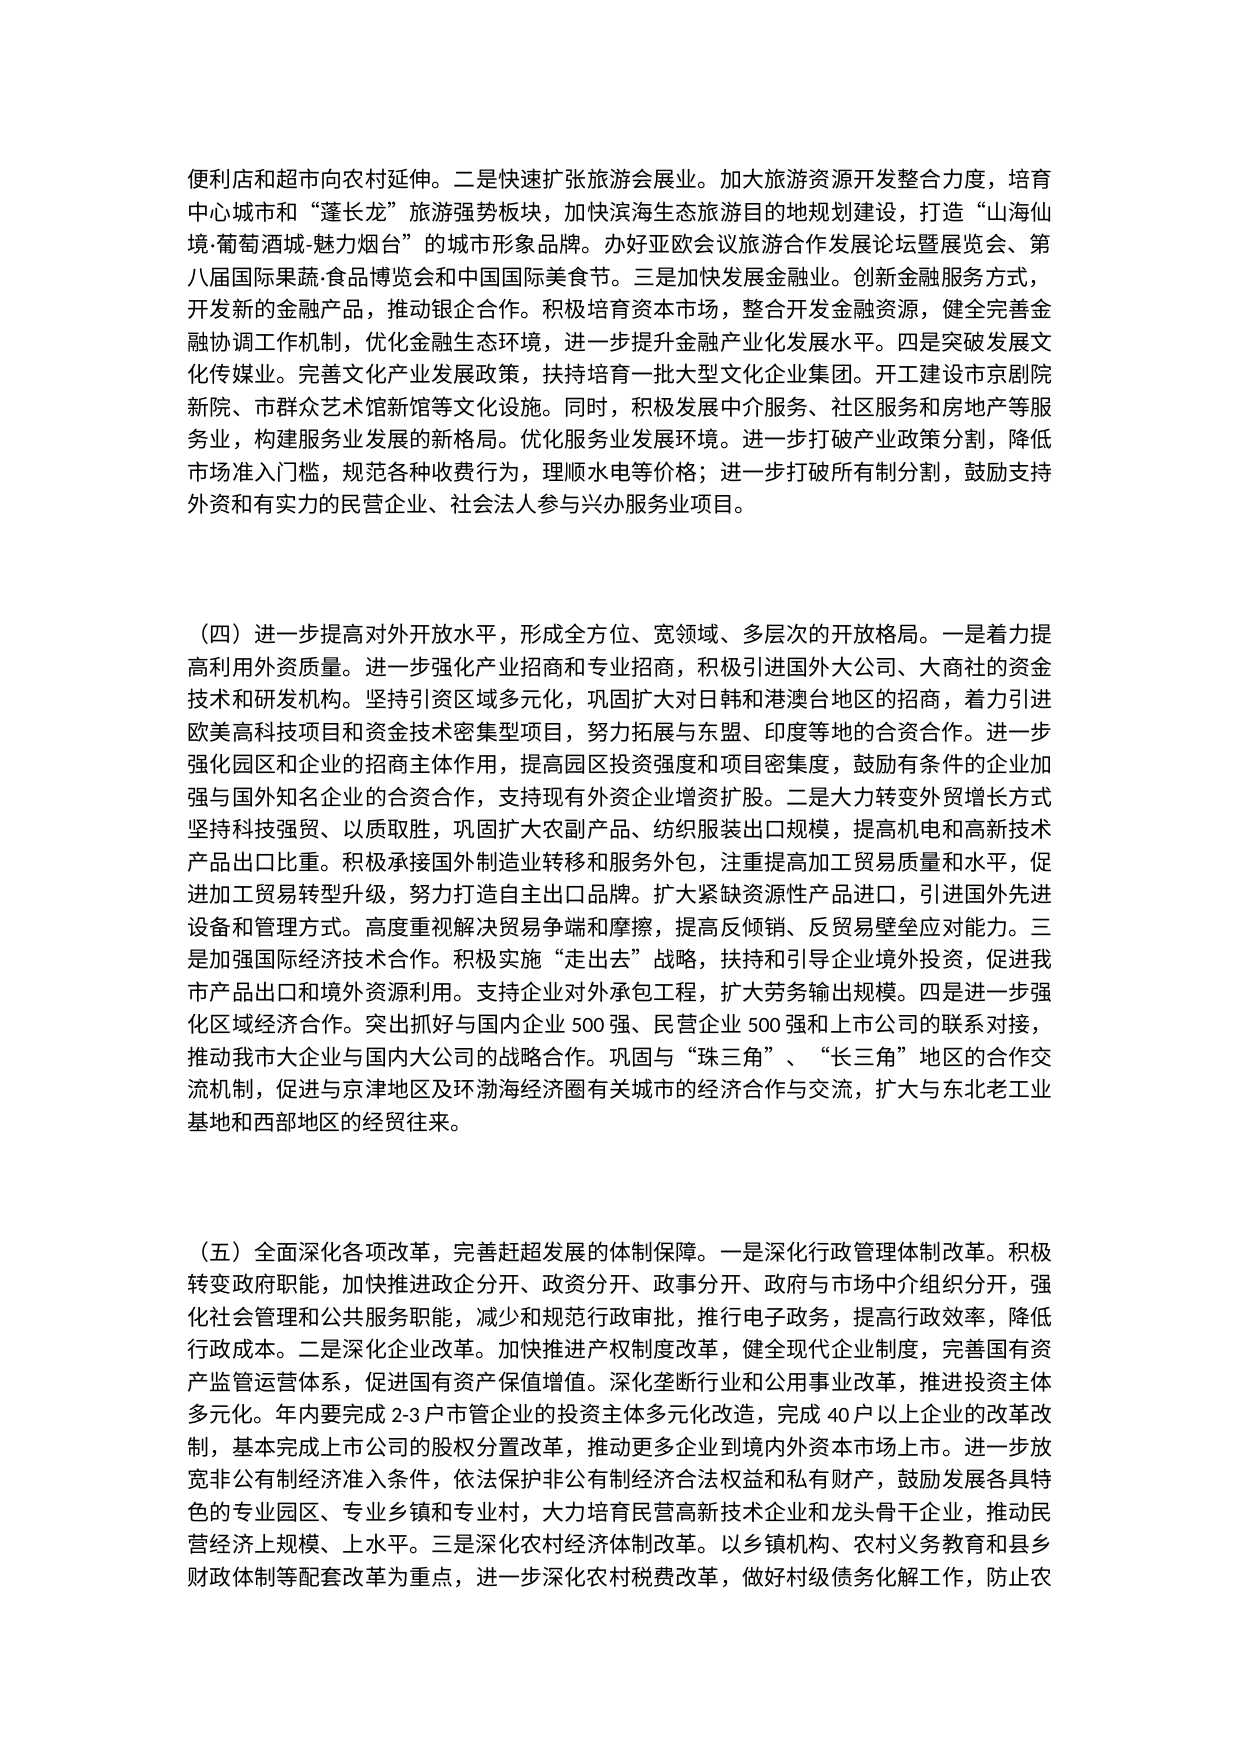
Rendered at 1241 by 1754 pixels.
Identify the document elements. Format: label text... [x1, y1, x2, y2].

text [187, 1234, 1053, 1592]
text （四）进一步提高对外开放水平，形成全方位、宽领域、多层次的开放格局。一是着力提高利用外资质量。进一步强化产业招商和专业招商，积极引进国外大公司、大商社的资金、技术和研发机构。坚持引资区域多元化，巩固扩大对日韩和港澳台地区的招商，着力引进欧美高科技项目和资金技术密集型项目，努力拓展与东盟、印度等地的合资合作。进一步强化园区和企业的招商主体作用，提高园区投资强度和项目密集度，鼓励有条件的企业加强与国外知名企业的合资合作，支持现有外资企业增资扩股。二是大力转变外贸增长方式。坚持科技强贸、以质取胜，巩固扩大农副产品、纺织服装出口规模，提高机电和高新技术产品出口比重。积极承接国外制造业转移和服务外包，注重提高加工贸易质量和水平，促进加工贸易转型升级，努力打造自主出口品牌。扩大紧缺资源性产品进口，引进国外先进设备和管理方式。高度重视解决贸易争端和摩擦，提高反倾销、反贸易壁垒应对能力。三是加强国际经济技术合作。积极实施“走出去”战略，扶持和引导企业境外投资，促进我市产品出口和境外资源利用。支持企业对外承包工程，扩大劳务输出规模。四是进一步强化区域经济合作。突出抓好与国内企业500强、民营企业500强和上市公司的联系对接，推动我市大企业与国内大公司的战略合作。巩固与“珠三角”、“长三角”地区的合作交流机制，促进与京津地区及环渤海经济圈有关城市的经济合作与交流，扩大与东北老工业基地和西部地区的经贸往来。 [187, 617, 1053, 1137]
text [187, 162, 1053, 519]
